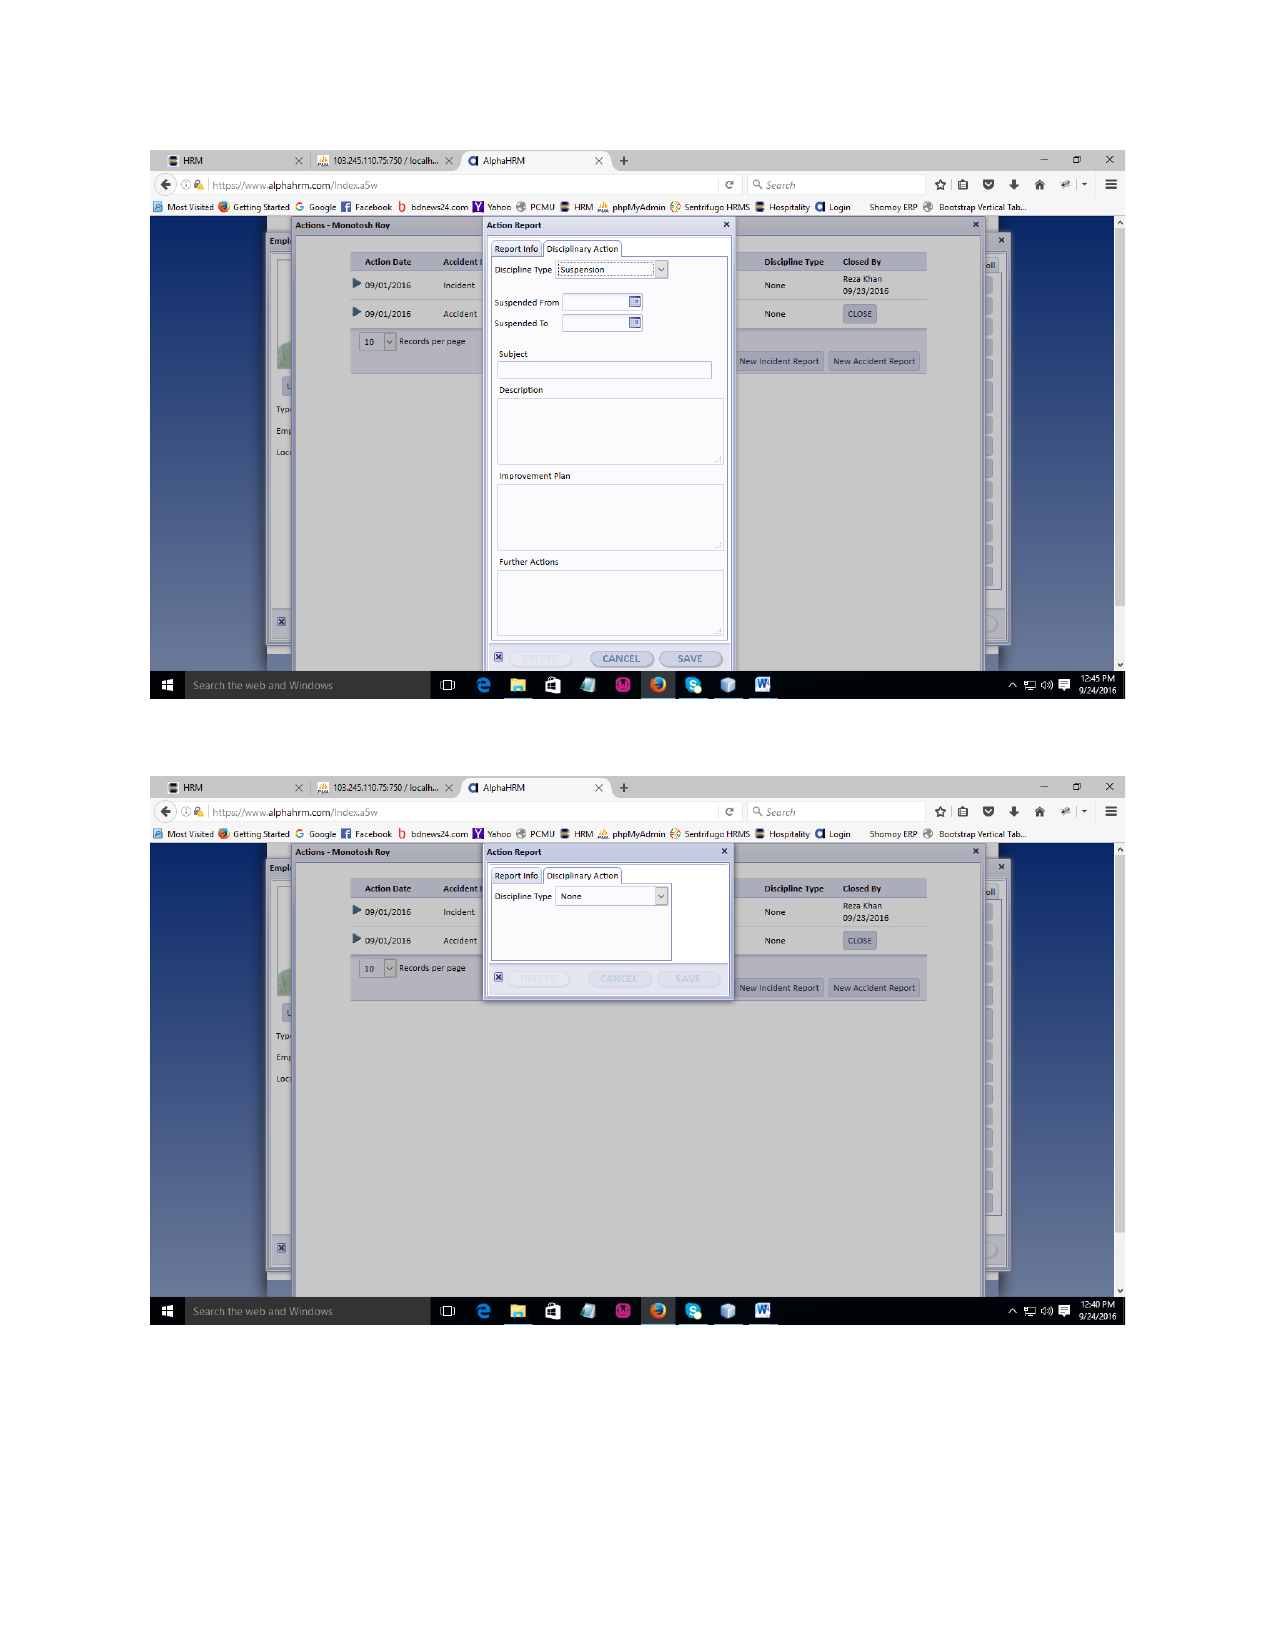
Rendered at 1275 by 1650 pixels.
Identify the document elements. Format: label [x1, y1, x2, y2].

picture [150, 150, 1125, 699]
picture [150, 776, 1125, 1325]
